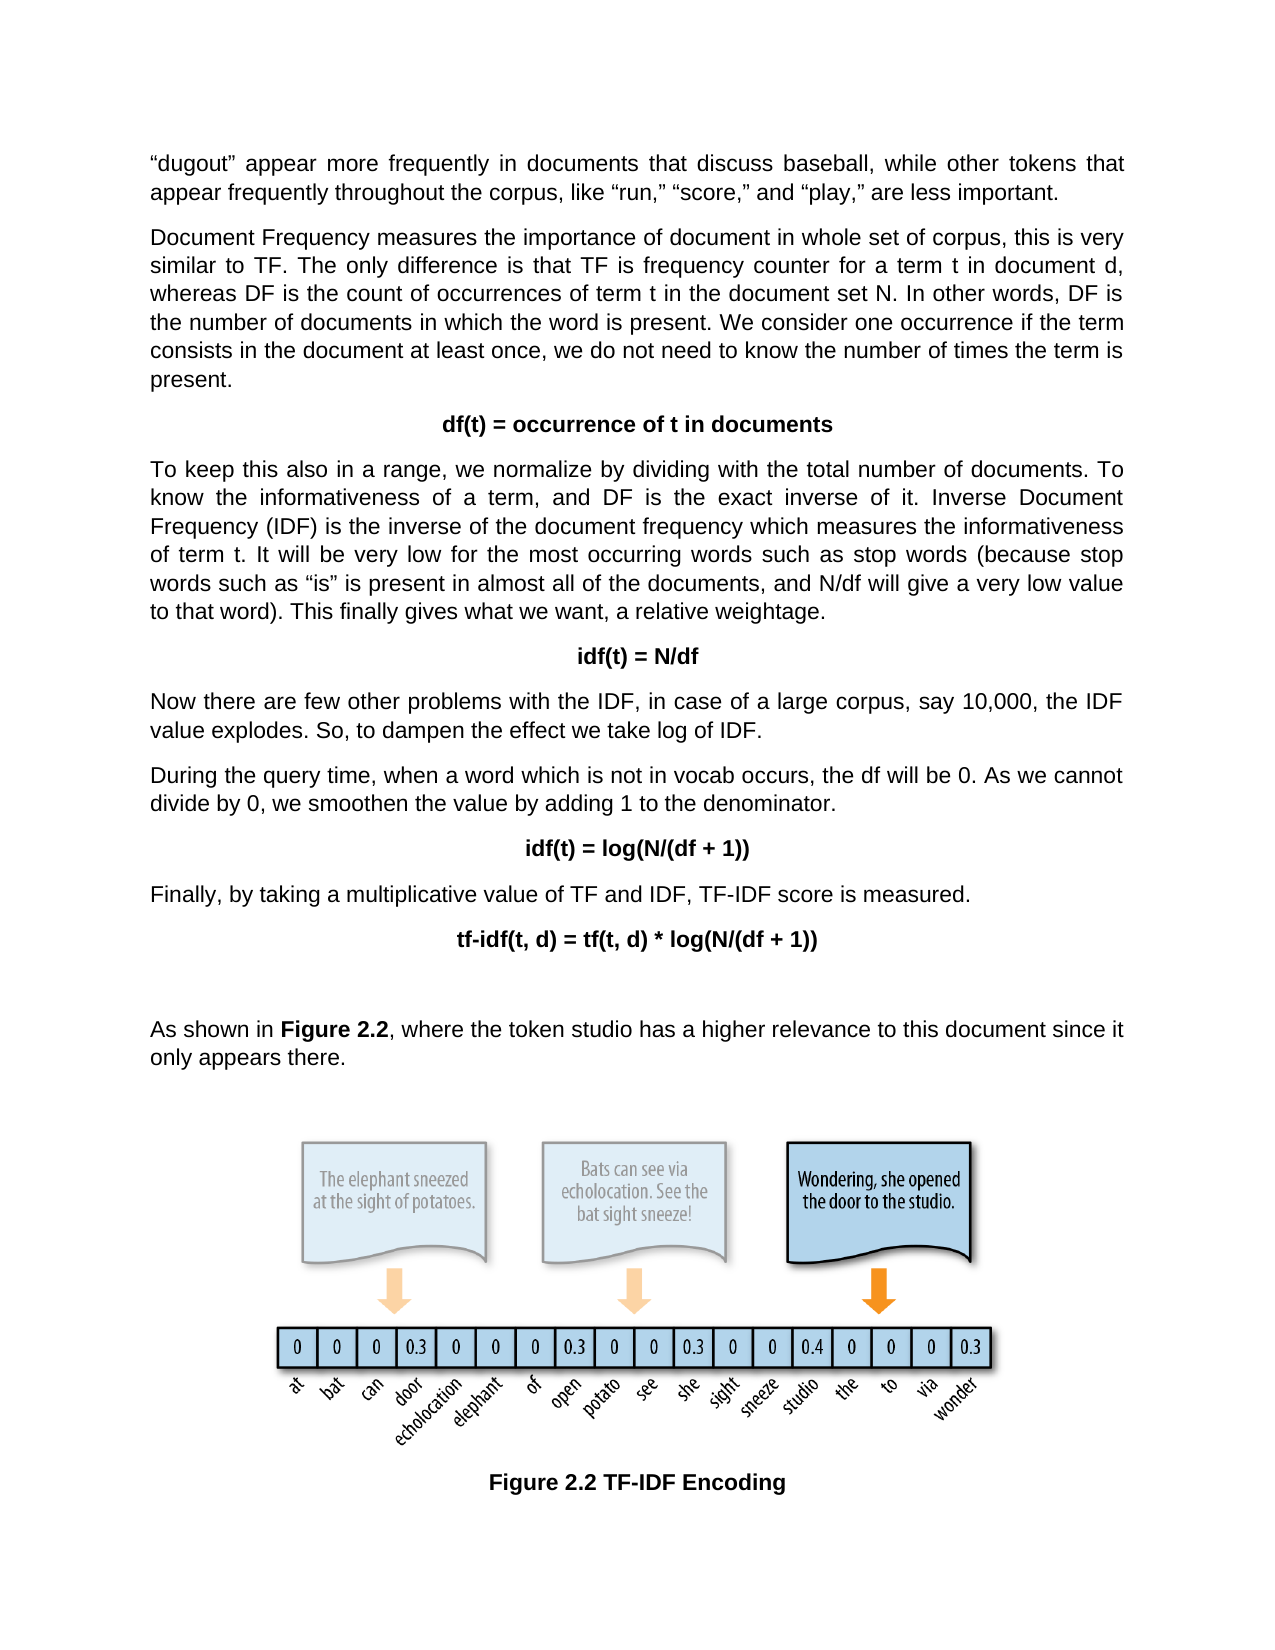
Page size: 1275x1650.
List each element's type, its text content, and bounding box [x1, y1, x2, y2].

text Now there are few other problems with the IDF, in case of a large corpus, say 10,000, the IDF value explodes. So, to dampen the effect we take log of IDF. [150, 688, 1125, 743]
text Finally, by taking a multiplicative value of TF and IDF, TF-IDF score is measured. [150, 881, 1125, 907]
text tf-idf(t, d) = tf(t, d) * log(N/(df + 1)) [150, 926, 1125, 952]
text idf(t) = N/df [150, 643, 1125, 669]
picture [269, 1134, 1006, 1451]
text To keep this also in a range, we normalize by dividing with the total number of documents. To know the informativeness of a term, and DF is the exact inverse of it. Inverse Document Frequency (IDF) is the inverse of the document frequency which measures the informativeness of term t. It will be very low for the most occurring words such as stop words (because stop words such as “is” is present in almost all of the documents, and N/df will give a very low value to that word). This finally gives what we want, a relative weightage. [150, 456, 1125, 624]
text Document Frequency measures the importance of document in whole set of corpus, this is very similar to TF. The only difference is that TF is frequency counter for a term t in document d, whereas DF is the count of occurrences of term t in the document set N. In other words, DF is the number of documents in which the word is present. We consider one occurrence if the term consists in the document at least once, we do not need to know the number of times the term is present. [150, 223, 1125, 392]
text df(t) = occurrence of t in documents [150, 411, 1125, 437]
text During the query time, when a word which is not in vocab occurs, the df will be 0. As we cannot divide by 0, we smoothen the value by adding 1 to the denominator. [150, 762, 1125, 817]
text Figure 2.2 TF-IDF Encoding [150, 1469, 1125, 1496]
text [150, 150, 1125, 205]
text As shown in Figure 2.2, where the token studio has a higher relevance to this document since it only appears there. [150, 1016, 1125, 1071]
text idf(t) = log(N/(df + 1)) [150, 835, 1125, 862]
